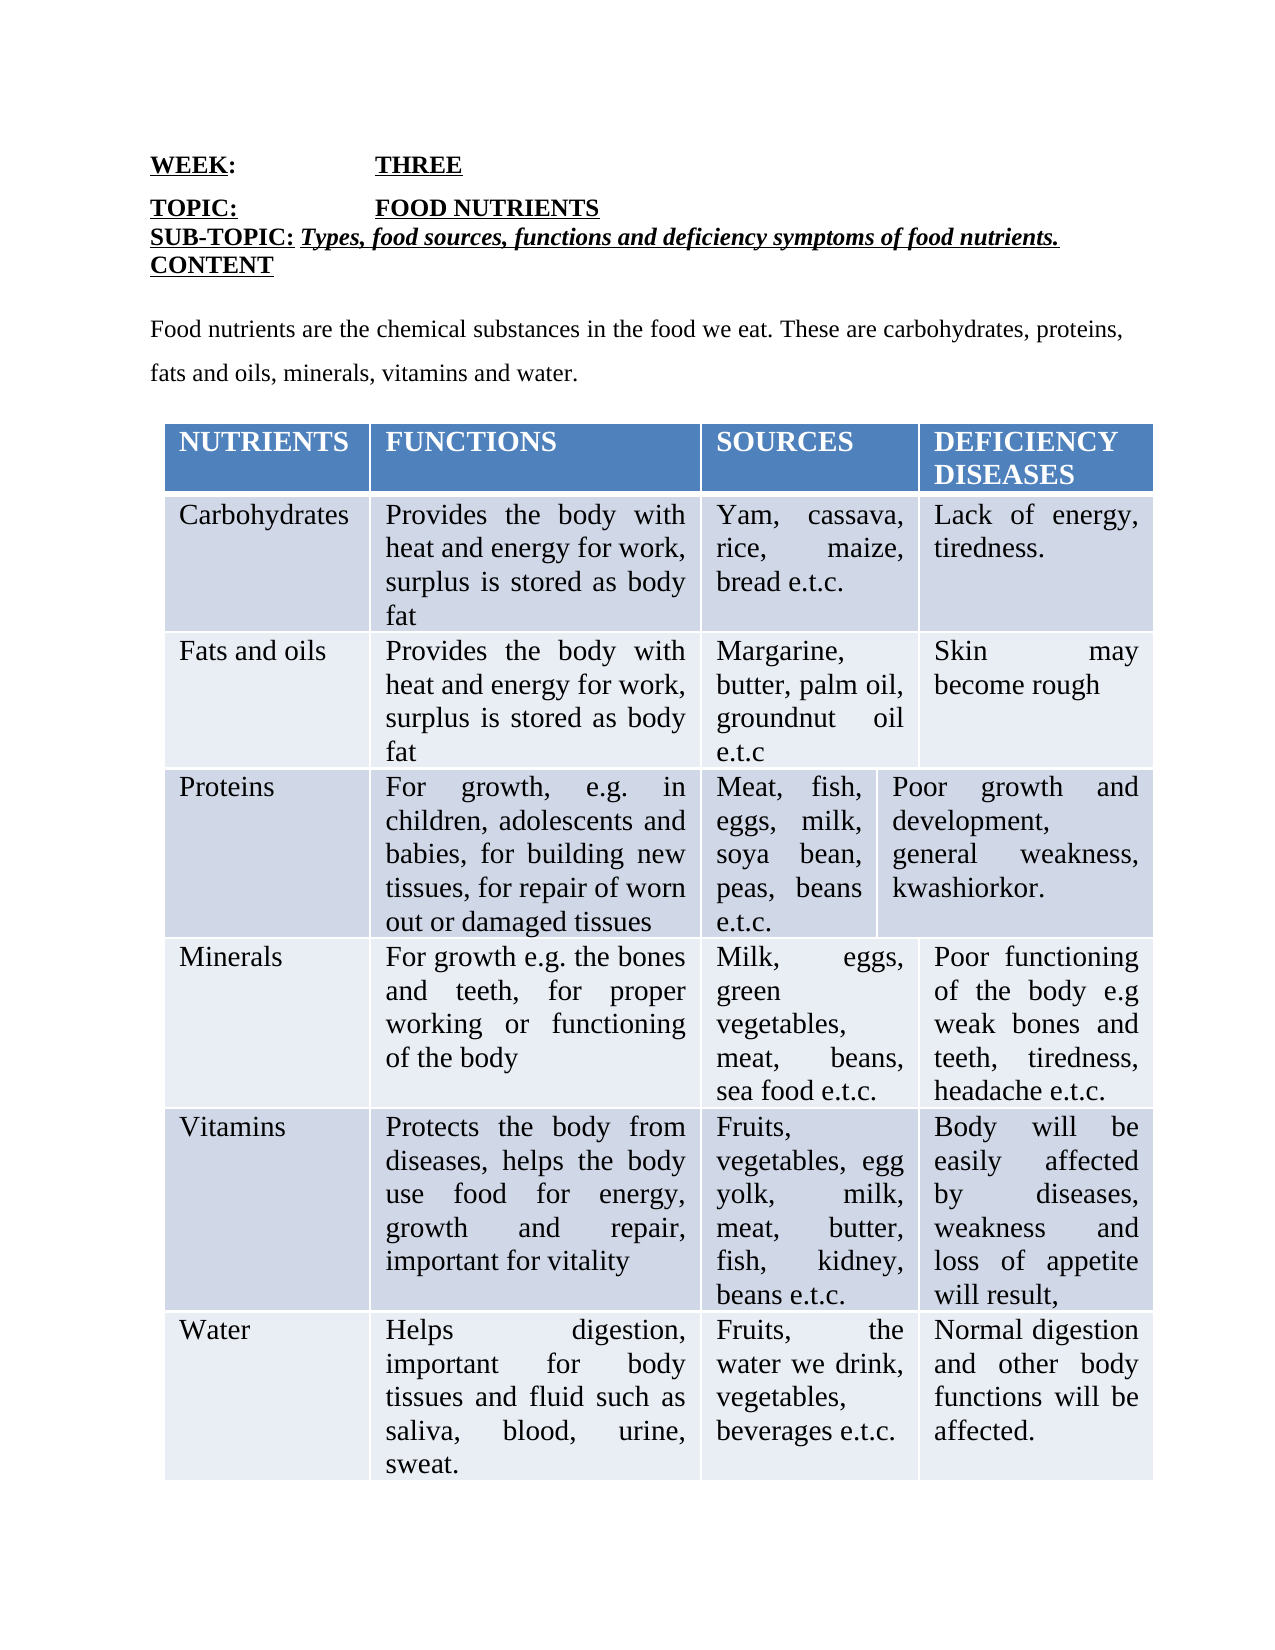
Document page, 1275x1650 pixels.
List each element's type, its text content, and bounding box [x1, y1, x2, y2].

table_cell Poor growth and development, general weakness, kwashiorkor. [878, 770, 1153, 937]
table_header SOURCES [702, 424, 918, 491]
table_cell Fruits, vegetables, egg yolk, milk, meat, butter, fish, kidney, beans e.t.c. [702, 1109, 918, 1310]
table_cell Vitamins [165, 1109, 369, 1310]
table_cell Proteins [165, 770, 369, 937]
table_cell Carbohydrates [165, 497, 369, 631]
table_cell Helps digestion, important for body tissues and fluid such as saliva, blood, urine, sweat. [371, 1313, 700, 1480]
table_cell Body will be easily affected by diseases, weakness and loss of appetite will result, [920, 1109, 1153, 1310]
text Food nutrients are the chemical substances in the food we eat. These are carbohydrates, proteins, fats and oils, minerals, vitamins and water. [150, 314, 1125, 386]
text CONTENT [150, 251, 1125, 279]
table_cell Poor functioning of the body e.g weak bones and teeth, tiredness, headache e.t.c. [920, 939, 1153, 1107]
table_header NUTRIENTS [165, 424, 369, 491]
table_cell Lack of energy, tiredness. [920, 497, 1153, 631]
table_cell Normal digestion and other body functions will be affected. [920, 1313, 1153, 1480]
text SUB-TOPIC: Types, food sources, functions and deficiency symptoms of food nutrients. [150, 222, 1125, 251]
table_cell Protects the body from diseases, helps the body use food for energy, growth and repair, important for vitality [371, 1109, 700, 1310]
table_cell Provides the body with heat and energy for work, surplus is stored as body fat [371, 633, 700, 767]
table_cell For growth e.g. the bones and teeth, for proper working or functioning of the body [371, 939, 700, 1107]
table_cell Milk, eggs, green vegetables, meat, beans, sea food e.t.c. [702, 939, 918, 1107]
text WEEK: THREE [150, 150, 1125, 179]
table_cell Fats and oils [165, 633, 369, 767]
table_cell Minerals [165, 939, 369, 1107]
table_header DEFICIENCY DISEASES [920, 424, 1153, 491]
table_cell Yam, cassava, rice, maize, bread e.t.c. [702, 497, 918, 631]
table_cell Water [165, 1313, 369, 1480]
table_cell For growth, e.g. in children, adolescents and babies, for building new tissues, for repair of worn out or damaged tissues [371, 770, 700, 937]
table_header FUNCTIONS [371, 424, 700, 491]
table_cell Provides the body with heat and energy for work, surplus is stored as body fat [371, 497, 700, 631]
table_cell Fruits, the water we drink, vegetables, beverages e.t.c. [702, 1313, 918, 1480]
table_cell Skin may become rough [920, 633, 1153, 767]
table_cell Margarine, butter, palm oil, groundnut oil e.t.c [702, 633, 918, 767]
table_cell Meat, fish, eggs, milk, soya bean, peas, beans e.t.c. [702, 770, 876, 937]
text TOPIC: FOOD NUTRIENTS [150, 193, 1125, 222]
